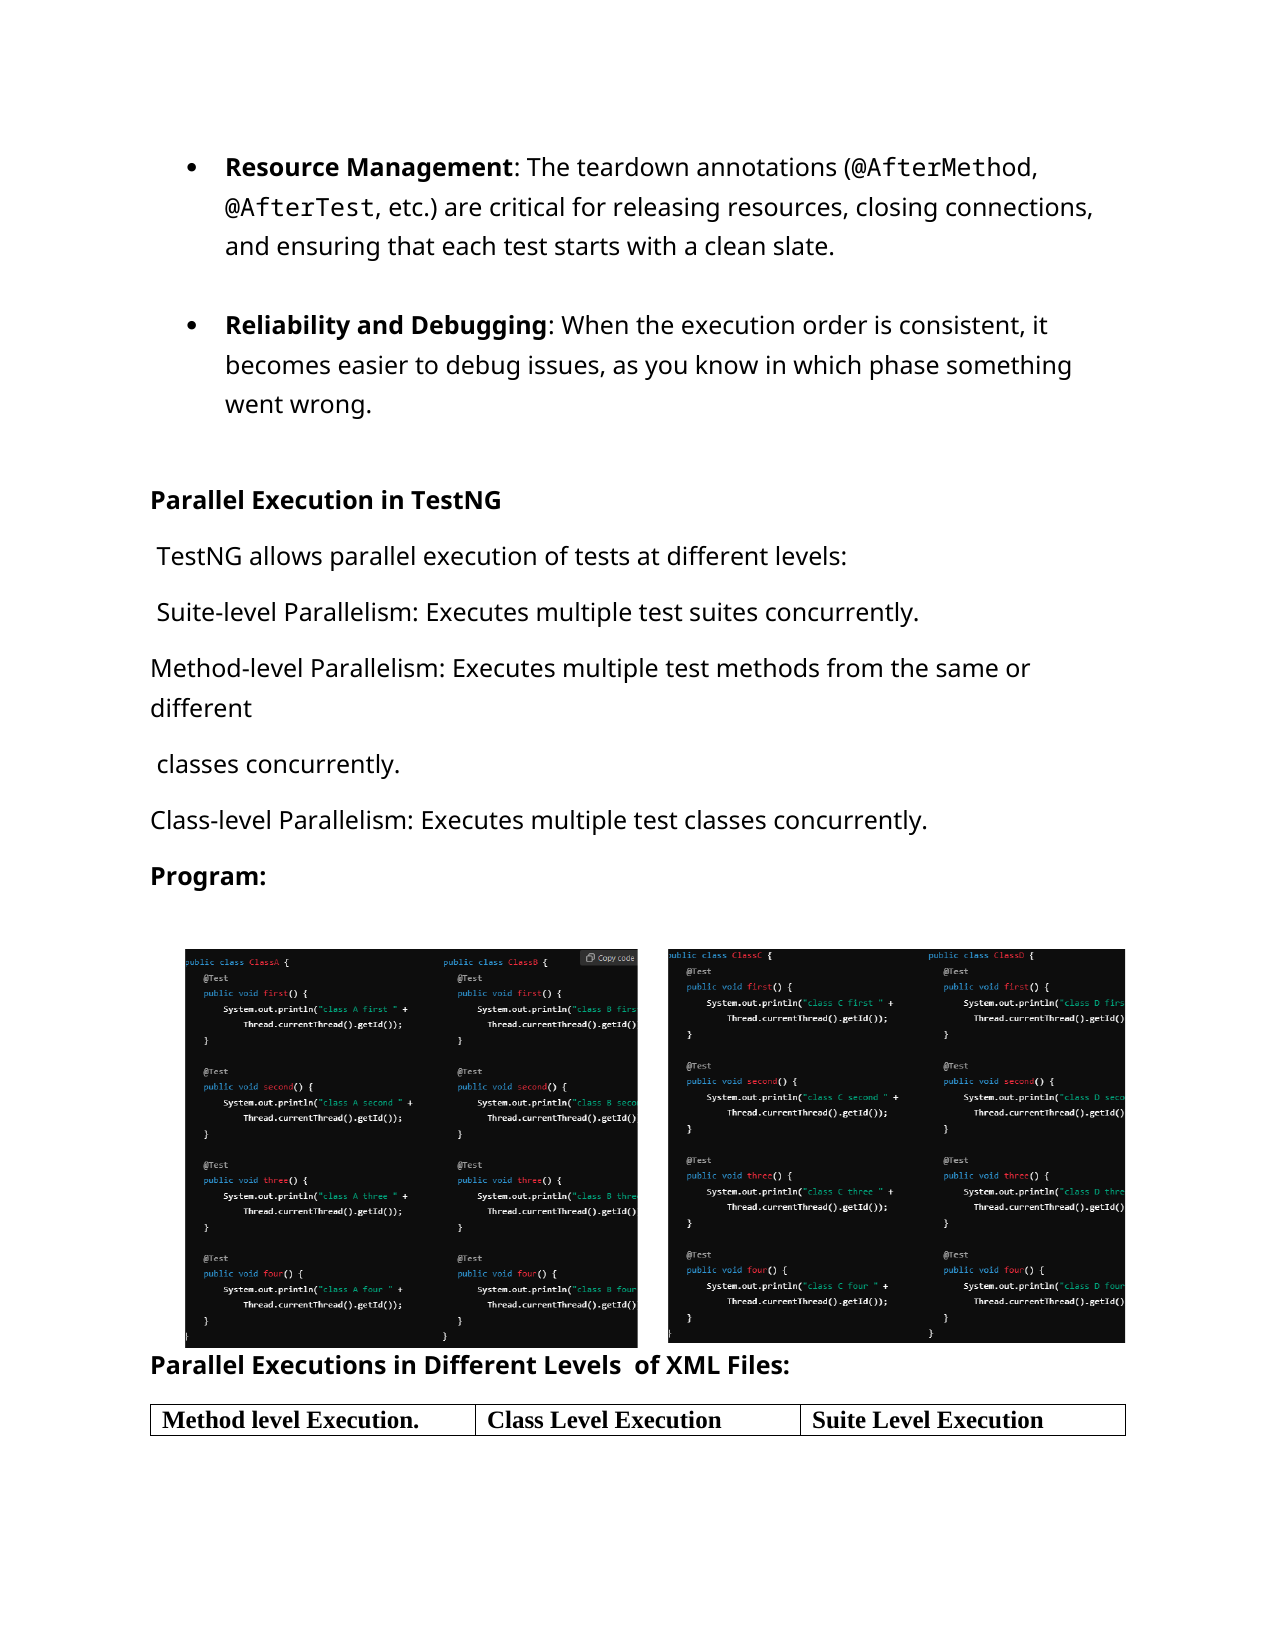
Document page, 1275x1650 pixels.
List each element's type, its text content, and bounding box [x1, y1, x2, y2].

table_header [150, 915, 637, 1347]
text Suite-level Parallelism: Executes multiple test suites concurrently. [150, 595, 1125, 629]
list Resource Management: The teardown annotations (@AfterMethod, @AfterTest, etc.) are critical for releasing resources, closing connections, and ensuring that each test starts with a clean slate. [187, 150, 1125, 263]
text Method-level Parallelism: Executes multiple test methods from the same or different [150, 651, 1125, 724]
text Parallel Executions in Different Levels of XML Files: [150, 1347, 1125, 1382]
text Parallel Execution in TestNG [150, 482, 1125, 517]
text classes concurrently. [150, 747, 1125, 781]
text Class-level Parallelism: Executes multiple test classes concurrently. [150, 803, 1125, 837]
table_header Class Level Execution [476, 1405, 800, 1435]
text Program: [150, 859, 1125, 893]
table_header [638, 915, 1125, 1347]
list Reliability and Debugging: When the execution order is consistent, it becomes easier to debug issues, as you know in which phase something went wrong. [187, 308, 1125, 421]
table_header Suite Level Execution [801, 1405, 1125, 1435]
table_header Method level Execution. [151, 1405, 475, 1435]
text TestNG allows parallel execution of tests at different levels: [150, 539, 1125, 573]
